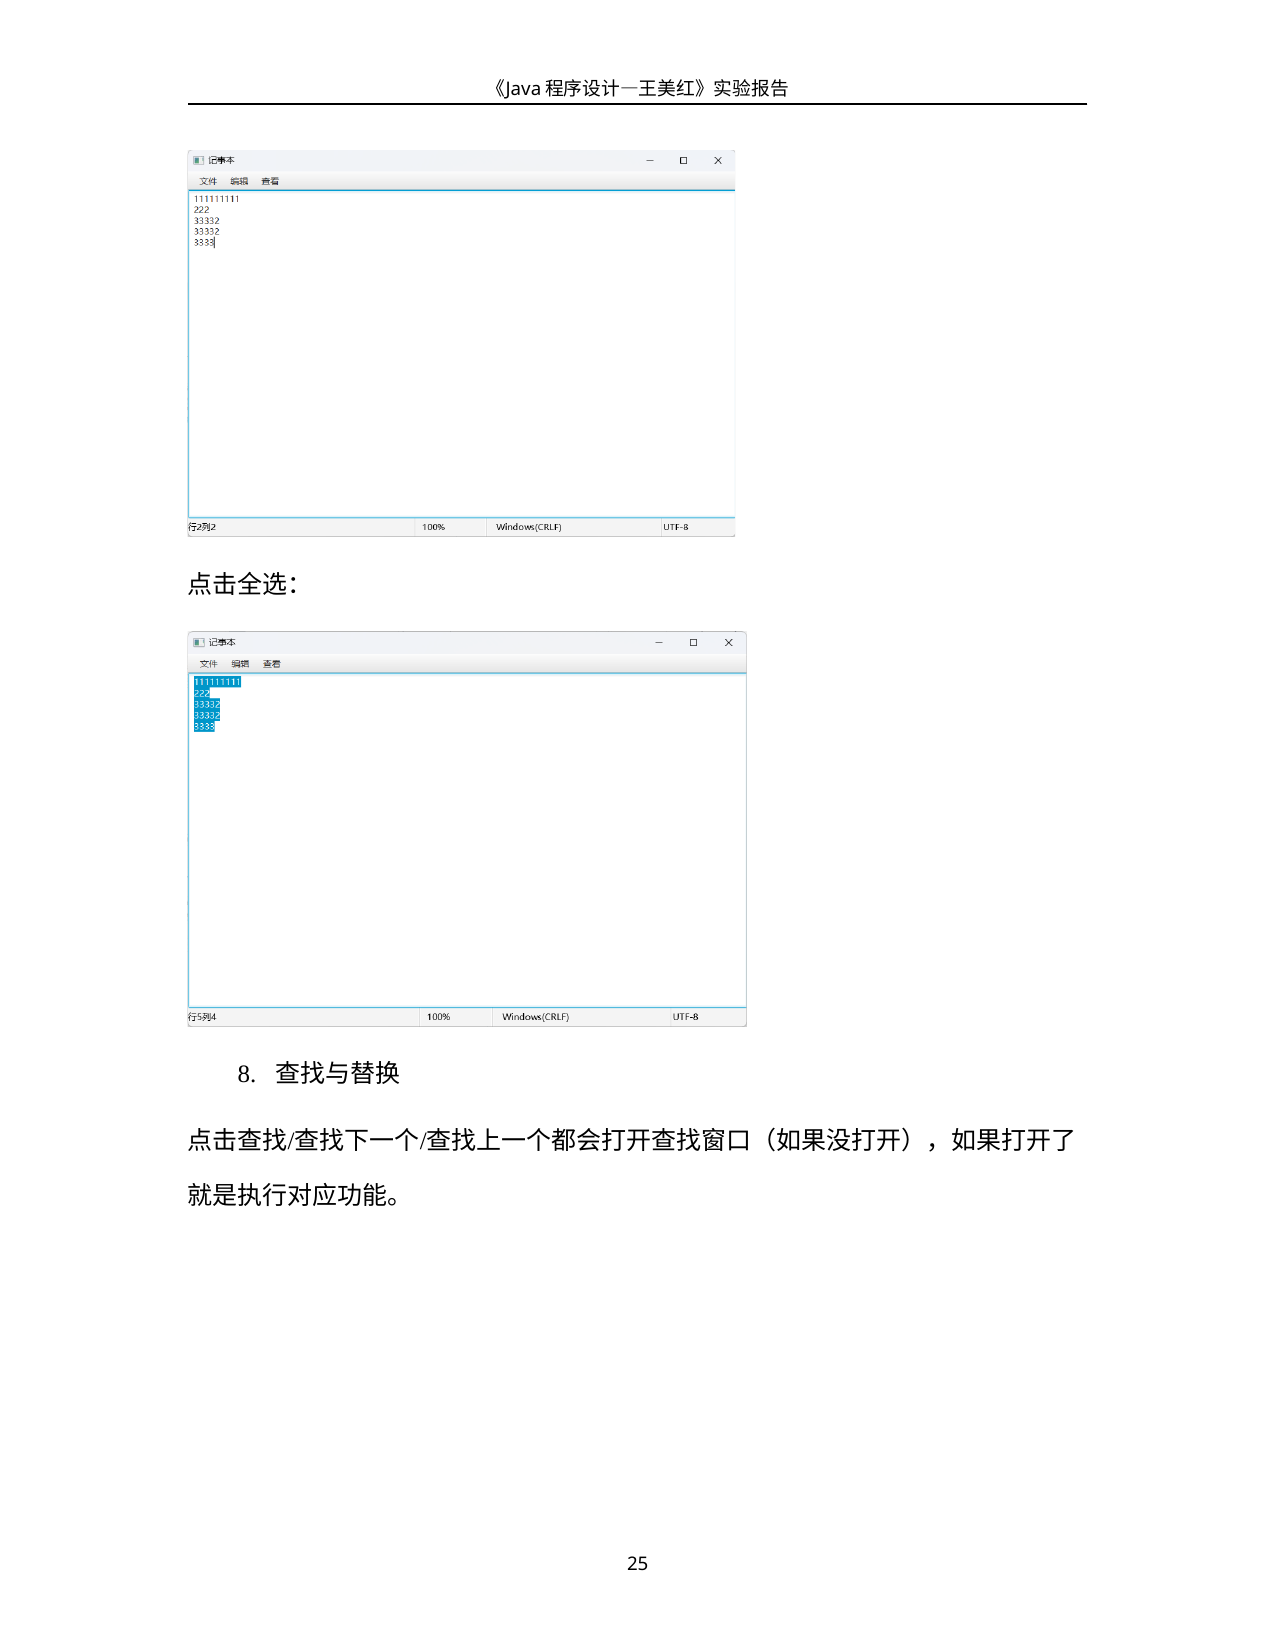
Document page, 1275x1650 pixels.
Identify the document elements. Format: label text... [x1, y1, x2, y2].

picture [187, 631, 747, 1027]
list 点击查找/查找下一个/查找上一个都会打开查找窗口（如果没打开），如果打开了就是执行对应功能。 [187, 1121, 1087, 1211]
list 点击全选： [187, 564, 1087, 601]
picture [187, 150, 736, 537]
list 查找与替换 [237, 1054, 1087, 1090]
